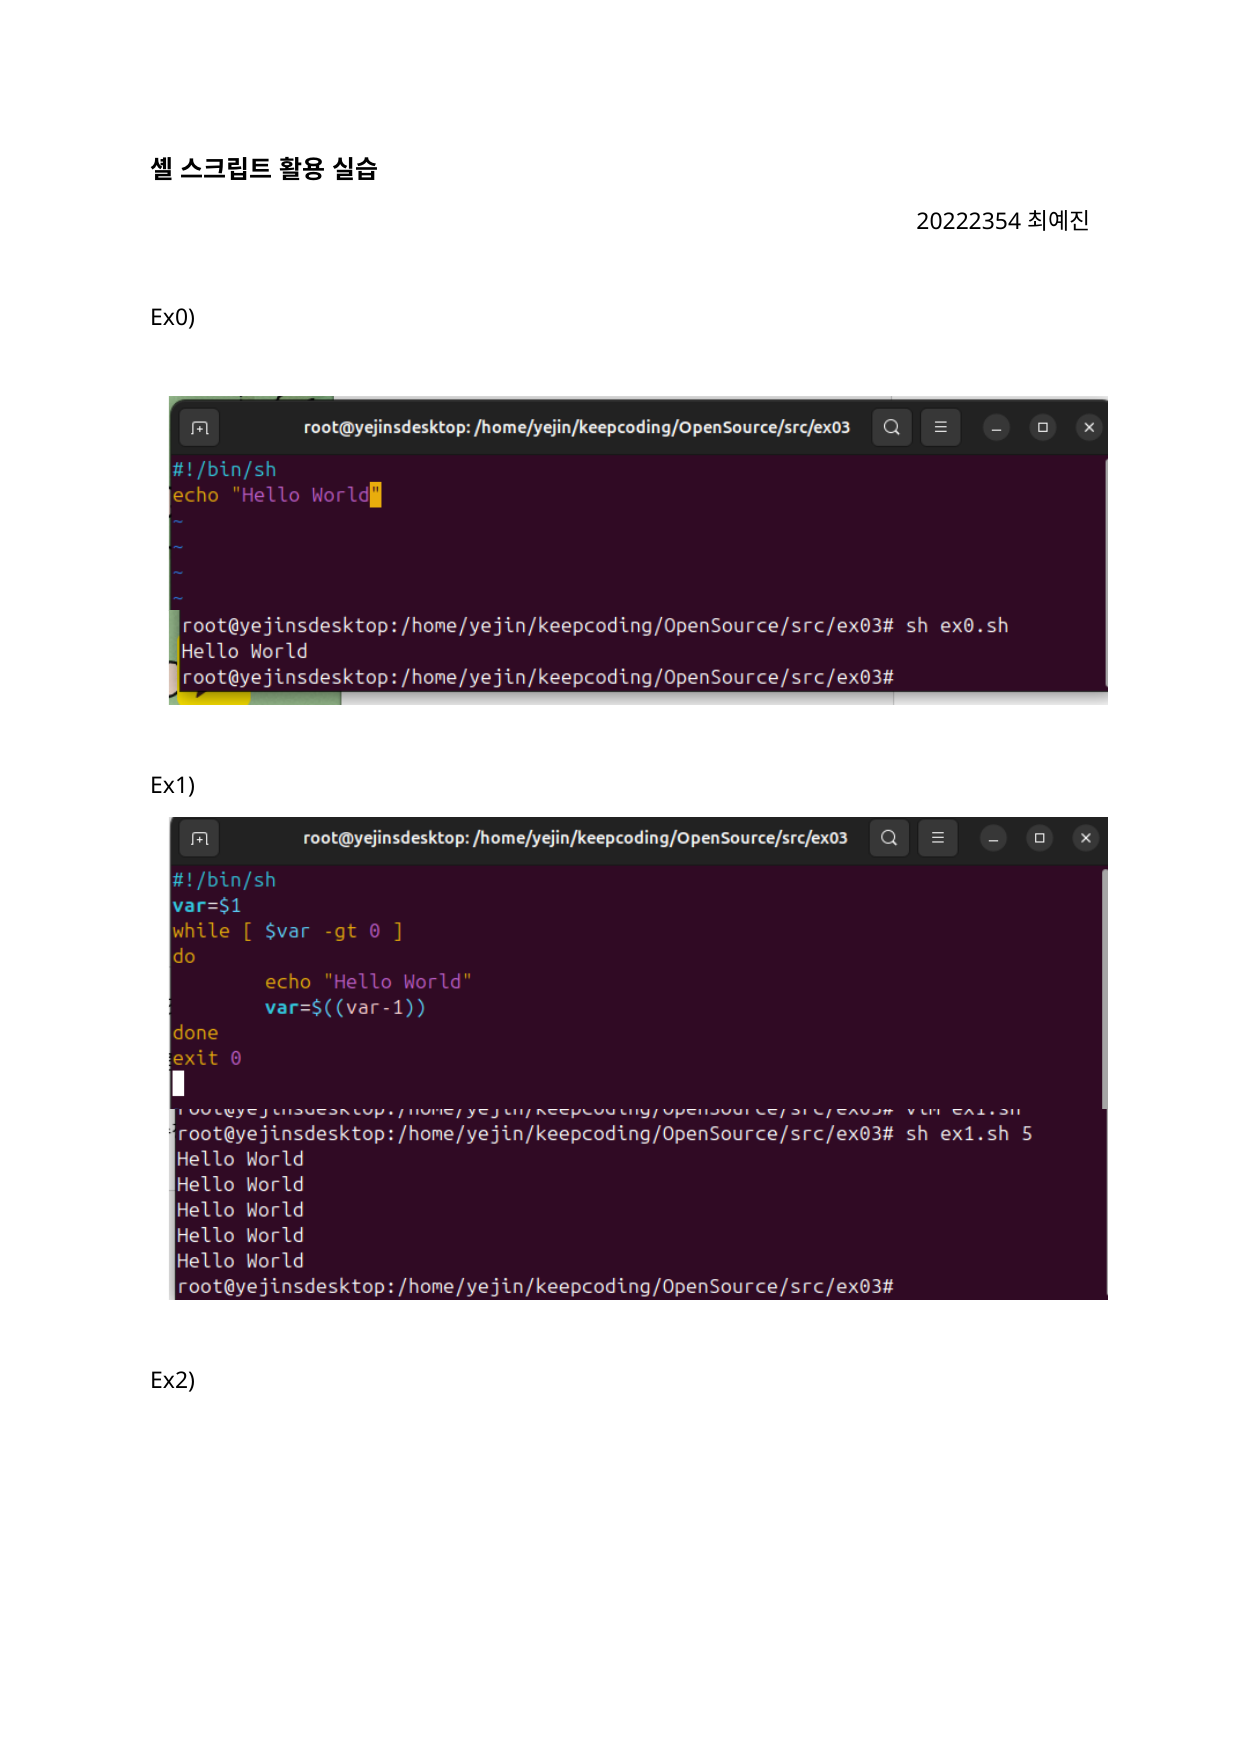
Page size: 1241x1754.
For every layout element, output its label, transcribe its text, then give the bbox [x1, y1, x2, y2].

text Ex2) [150, 1364, 1090, 1396]
text Ex0) [150, 301, 1090, 332]
text Ex1) [150, 769, 1090, 800]
text 셸 스크립트 활용 실습 [150, 150, 1090, 186]
text 20222354 최예진 [150, 203, 1090, 236]
